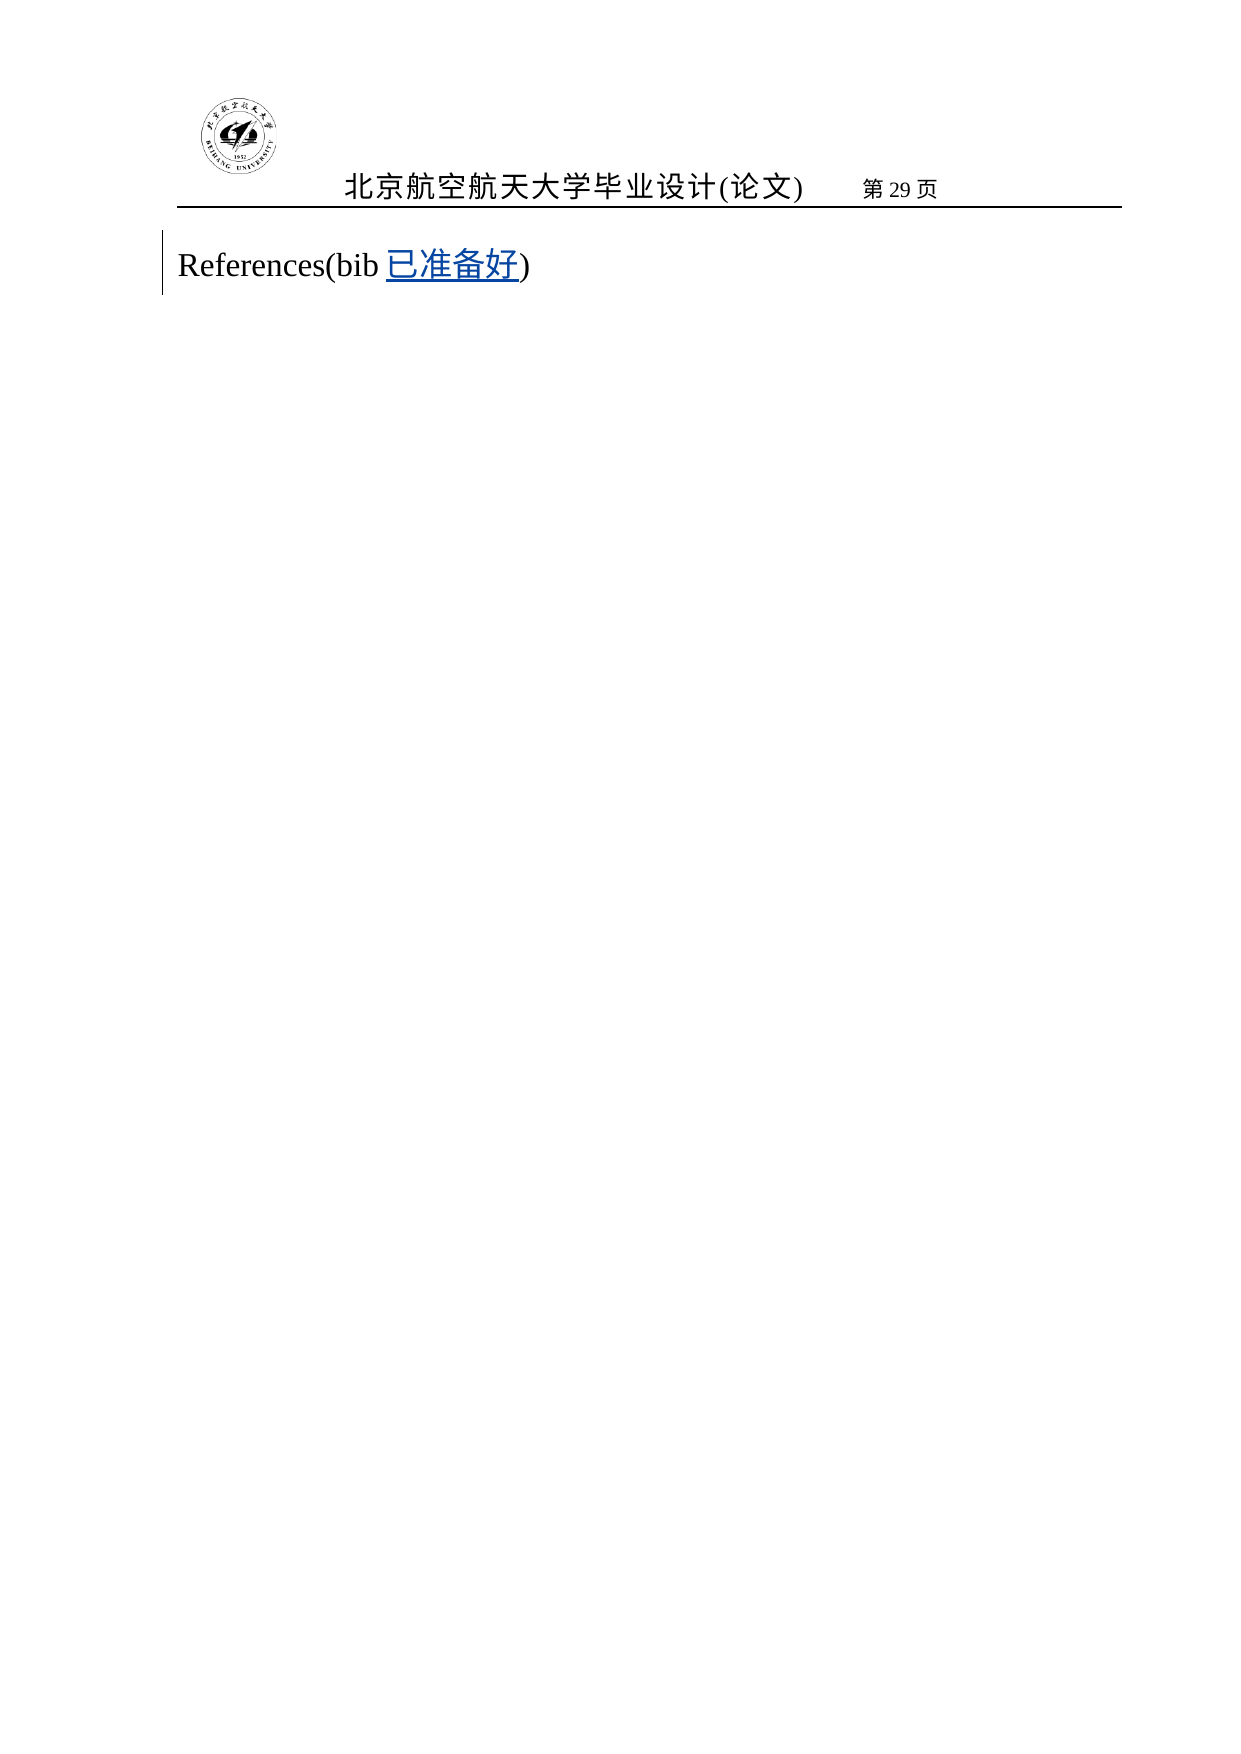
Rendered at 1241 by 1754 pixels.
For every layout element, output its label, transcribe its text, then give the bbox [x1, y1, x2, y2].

subtitle References(bib) [177, 230, 1122, 295]
picture [201, 98, 277, 174]
